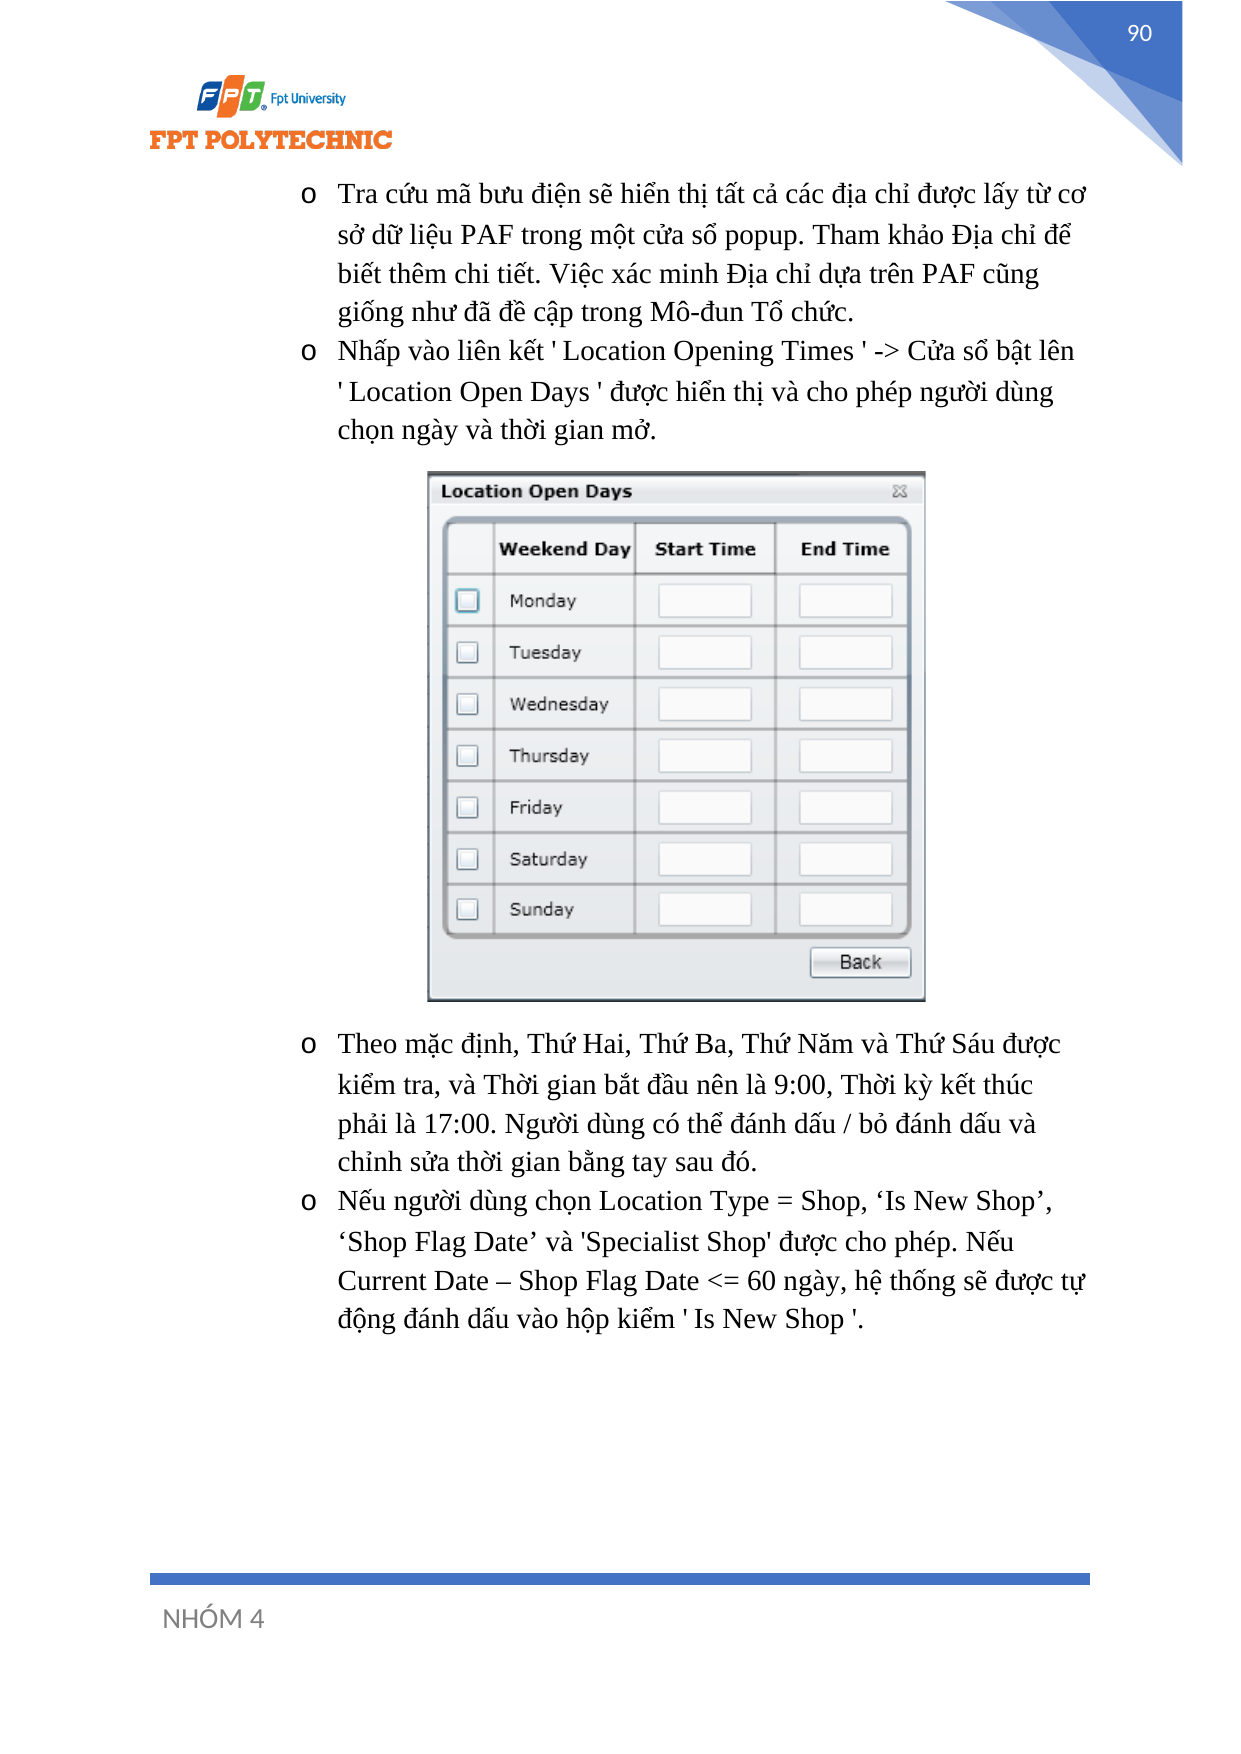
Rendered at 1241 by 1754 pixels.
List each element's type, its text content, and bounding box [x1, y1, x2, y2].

picture [427, 471, 926, 1002]
list Nếu người dùng chọn Location Type = Shop, ‘Is New Shop’, ‘Shop Flag Date’ và 'Specialist Shop' được cho phép. Nếu Current Date – Shop Flag Date <= 60 ngày, hệ thống sẽ được tự động đánh dấu vào hộp kiểm ' Is New Shop '. [300, 1183, 1090, 1335]
list Theo mặc định, Thứ Hai, Thứ Ba, Thứ Năm và Thứ Sáu được kiểm tra, và Thời gian bắt đầu nên là 9:00, Thời kỳ kết thúc phải là 17:00. Người dùng có thể đánh dấu / bỏ đánh dấu và chỉnh sửa thời gian bằng tay sau đó. [300, 1026, 1090, 1178]
picture [150, 75, 392, 149]
list Nhấp vào liên kết ' Location Opening Times ' -> Cửa sổ bật lên ' Location Open Days ' được hiển thị và cho phép người dùng chọn ngày và thời gian mở. [300, 333, 1090, 446]
picture [943, 1, 1183, 167]
list Tra cứu mã bưu điện sẽ hiển thị tất cả các địa chỉ được lấy từ cơ sở dữ liệu PAF trong một cửa sổ popup. Tham khảo Địa chỉ để biết thêm chi tiết. Việc xác minh Địa chỉ dựa trên PAF cũng giống như đã đề cập trong Mô-đun Tổ chức. [300, 176, 1090, 328]
